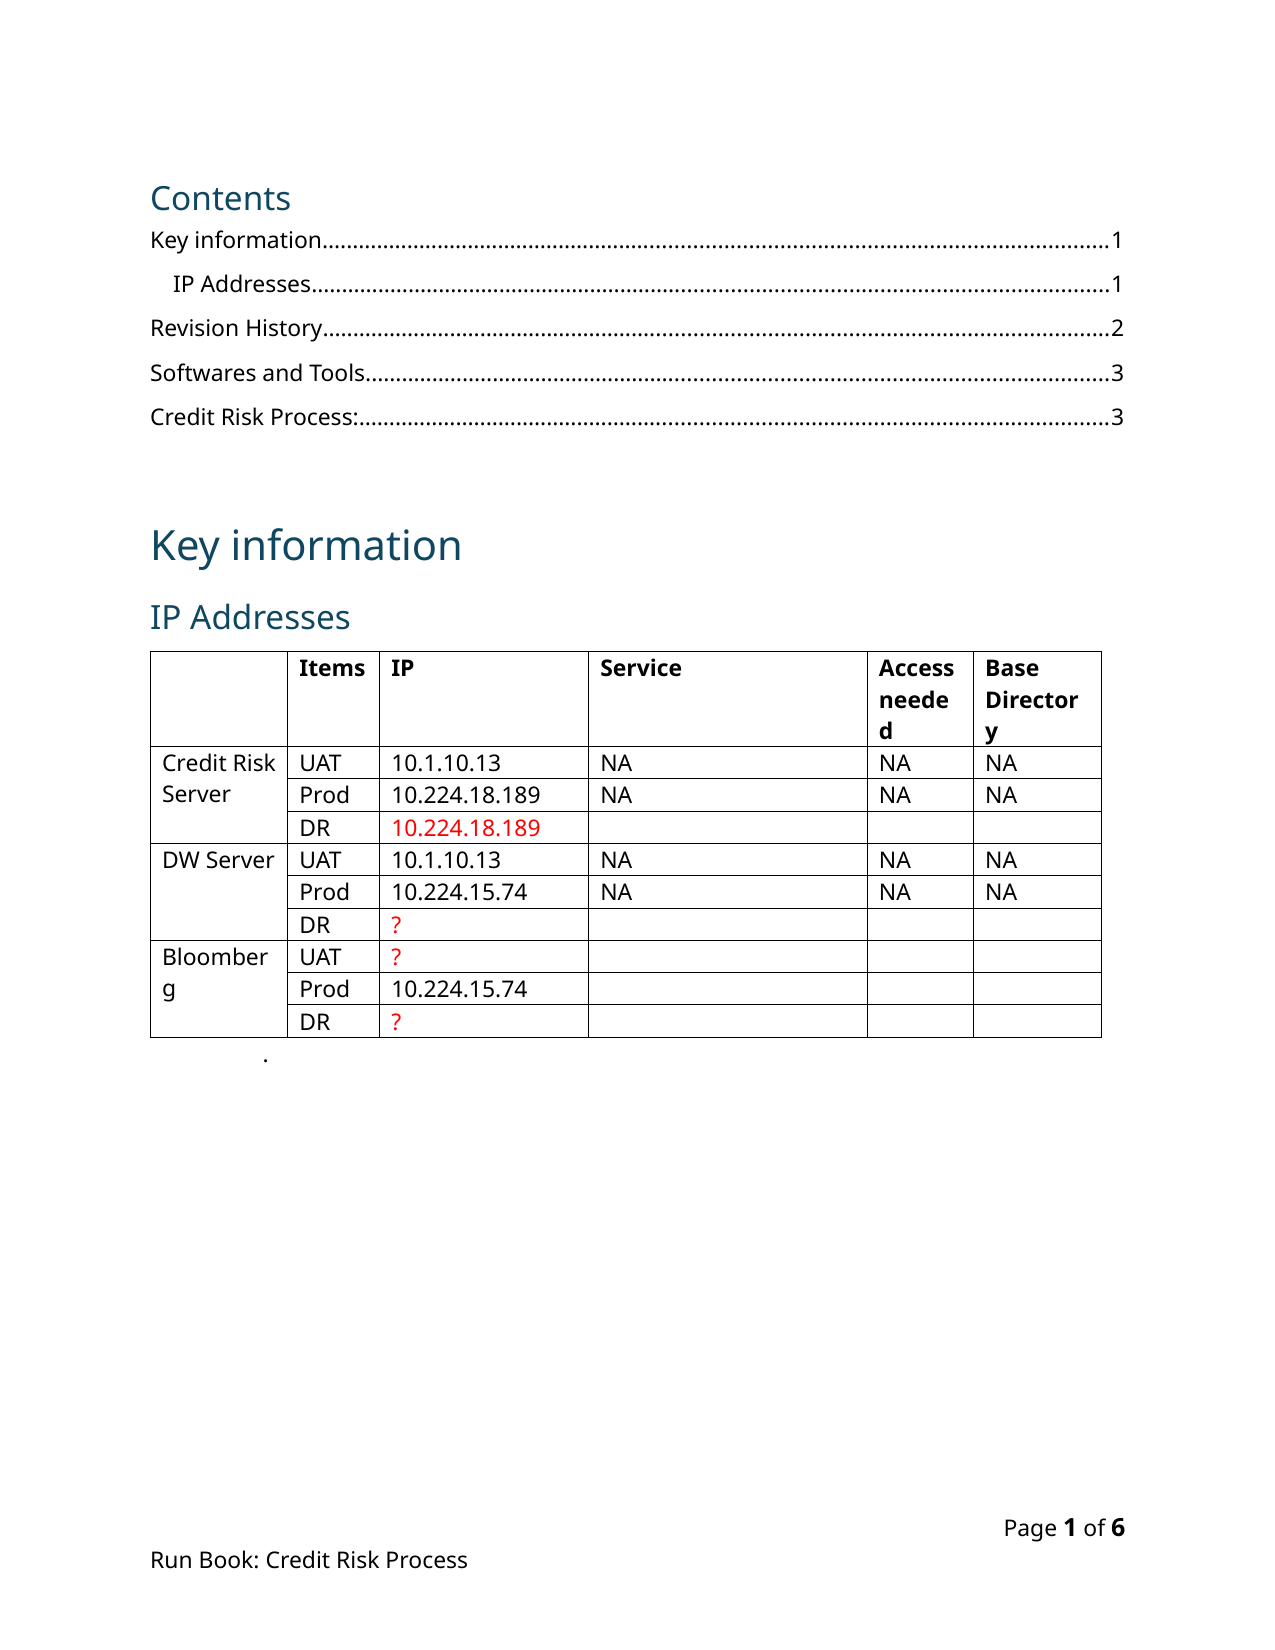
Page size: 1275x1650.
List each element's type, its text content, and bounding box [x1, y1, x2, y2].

table_cell [868, 812, 973, 843]
table_header IP [380, 652, 588, 746]
table_cell 10.224.18.189 [380, 779, 588, 811]
table_cell NA [868, 876, 973, 907]
table_cell [589, 941, 867, 972]
table_cell [589, 909, 867, 940]
table_cell DW Server [151, 844, 287, 940]
subtitle Key information [150, 516, 1125, 573]
table_cell 10.224.18.189 [380, 812, 588, 843]
table_cell Bloomberg [151, 941, 287, 1037]
table_cell NA [974, 747, 1101, 778]
table_cell DR [288, 1005, 379, 1037]
table_header [151, 652, 287, 746]
table_cell [974, 909, 1101, 940]
table_cell UAT [288, 941, 379, 972]
table_cell Prod [288, 779, 379, 811]
table_cell [974, 812, 1101, 843]
table_header Items [288, 652, 379, 746]
table_cell [868, 909, 973, 940]
table_cell [589, 973, 867, 1004]
table_cell [974, 1005, 1101, 1037]
table_cell Prod [288, 973, 379, 1004]
table_cell ? [380, 941, 588, 972]
list . [262, 1038, 1125, 1103]
table_cell Prod [288, 876, 379, 907]
table_cell NA [589, 747, 867, 778]
table_cell NA [974, 876, 1101, 907]
table_cell UAT [288, 844, 379, 875]
table_cell NA [589, 876, 867, 907]
table_cell [589, 1005, 867, 1037]
table_cell ? [380, 909, 588, 940]
table_cell 10.1.10.13 [380, 844, 588, 875]
table_cell NA [868, 747, 973, 778]
table_header Access needed [868, 652, 973, 746]
table_cell DR [288, 812, 379, 843]
table_cell NA [974, 779, 1101, 811]
table_cell Credit Risk Server [151, 747, 287, 843]
subtitle IP Addresses [150, 594, 1125, 639]
table_cell NA [974, 844, 1101, 875]
table_cell 10.224.15.74 [380, 973, 588, 1004]
table_cell [589, 812, 867, 843]
table_cell NA [868, 844, 973, 875]
table_cell 10.1.10.13 [380, 747, 588, 778]
table_cell 10.224.15.74 [380, 876, 588, 907]
table_cell [868, 1005, 973, 1037]
table_cell [974, 941, 1101, 972]
table_cell NA [589, 779, 867, 811]
table_cell DR [288, 909, 379, 940]
table_cell NA [868, 779, 973, 811]
table_cell [974, 973, 1101, 1004]
table_header Base Directory [974, 652, 1101, 746]
table_cell [868, 973, 973, 1004]
table_cell NA [589, 844, 867, 875]
table_cell [868, 941, 973, 972]
table_cell ? [380, 1005, 588, 1037]
table_header Service [589, 652, 867, 746]
table_cell UAT [288, 747, 379, 778]
